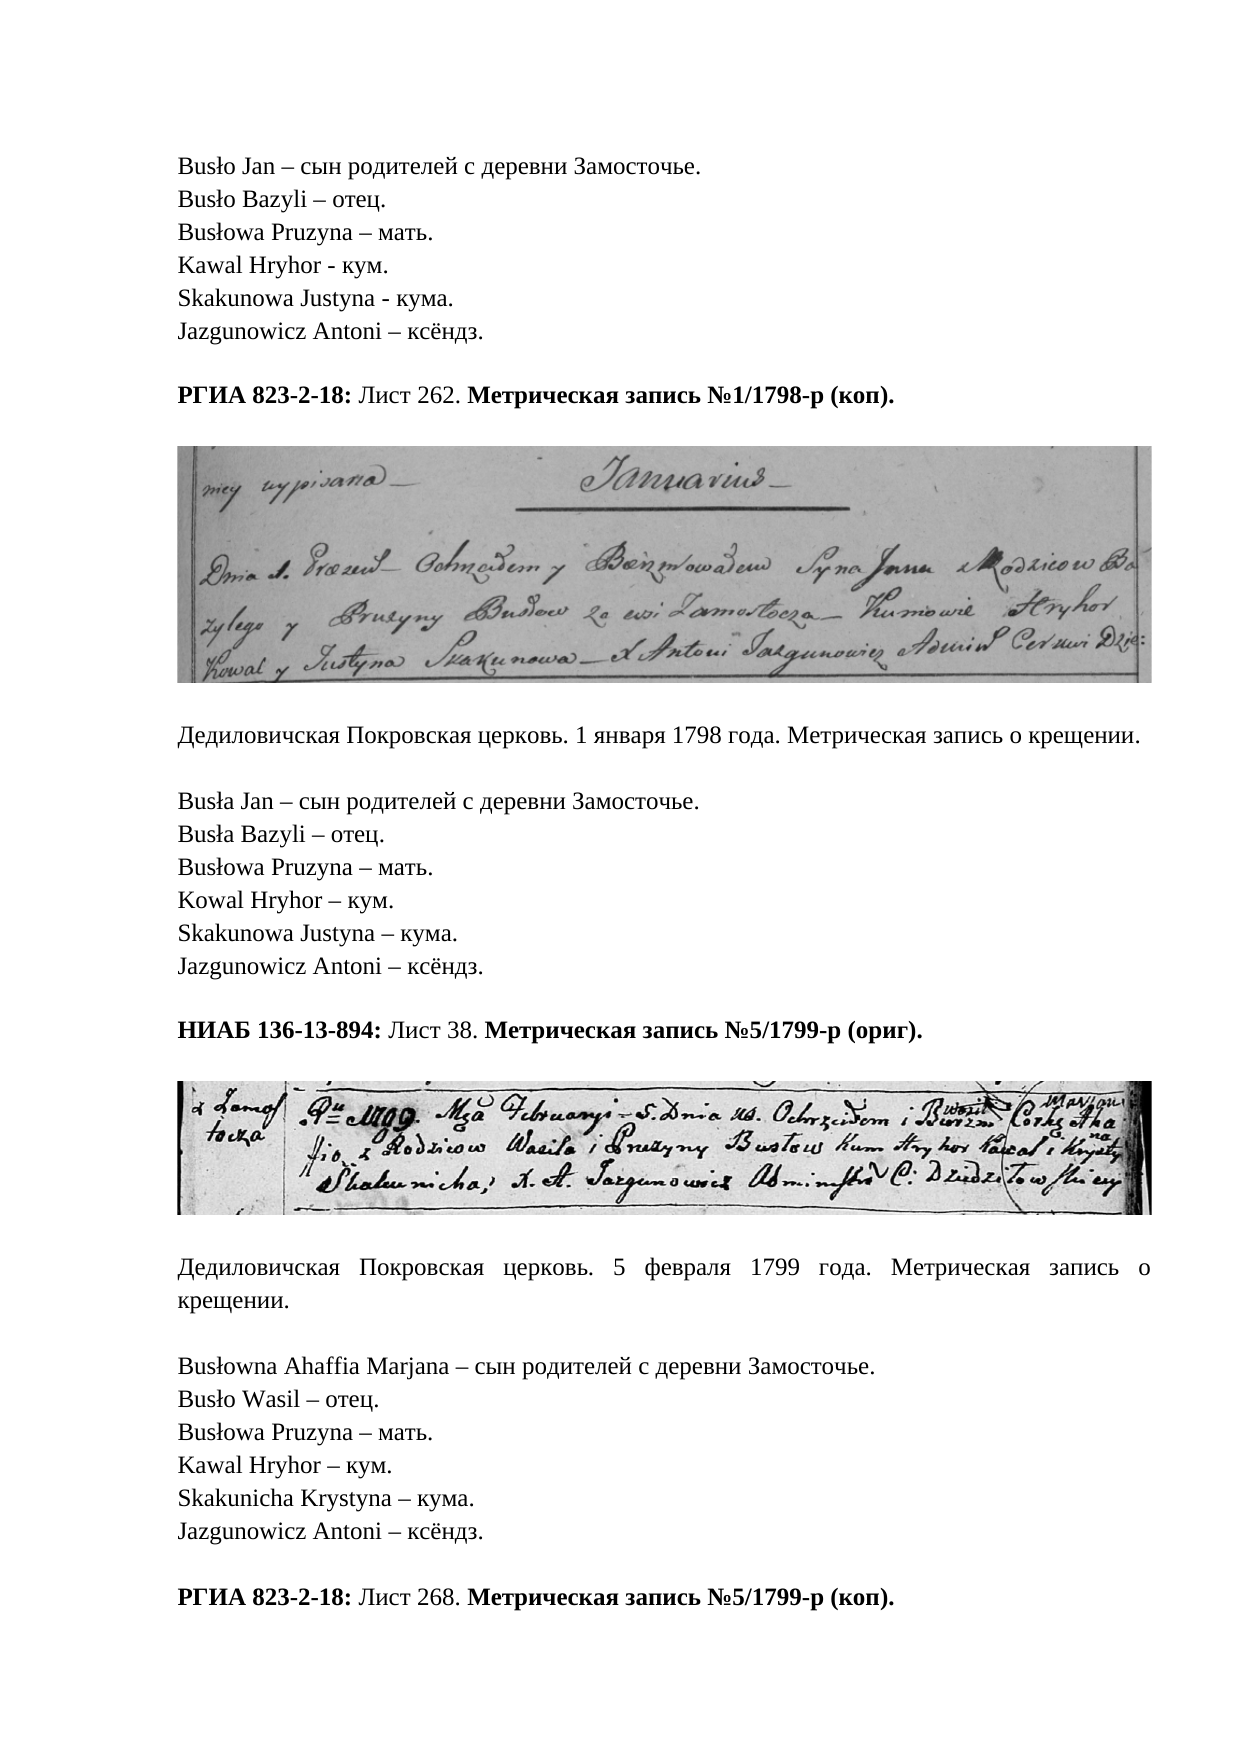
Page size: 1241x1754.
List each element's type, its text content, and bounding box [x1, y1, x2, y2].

picture [177, 1081, 1152, 1215]
text Busła Bazyli – отец. [177, 819, 1152, 848]
text Busłowa Pruzyna – мать. [177, 1417, 1152, 1446]
text Kowal Hryhor – кум. [177, 885, 1152, 914]
text Дедиловичская Покровская церковь. 5 февраля 1799 года. Метрическая запись о крещении. [177, 1252, 1152, 1314]
text РГИА 823-2-18: Лист 262. Метрическая запись №1/1798-р (коп). [177, 380, 1152, 409]
text Busło Jan – сын родителей с деревни Замосточье. [177, 151, 1152, 180]
text Skakunicha Krystyna – кума. [177, 1483, 1152, 1512]
text Jazgunowicz Antoni – ксёндз. [177, 951, 1152, 980]
text Дедиловичская Покровская церковь. 1 января 1798 года. Метрическая запись о крещении. [177, 720, 1152, 749]
text РГИА 823-2-18: Лист 268. Метрическая запись №5/1799-р (коп). [177, 1582, 1152, 1611]
text Busło Wasil – отец. [177, 1384, 1152, 1413]
text Busła Jan – сын родителей с деревни Замосточье. [177, 786, 1152, 815]
text Skakunowa Justyna – кума. [177, 918, 1152, 947]
text Busłowa Pruzyna – мать. [177, 852, 1152, 881]
text Busłowa Pruzyna – мать. [177, 217, 1152, 246]
text Skakunowa Justyna - кума. [177, 283, 1152, 312]
text Jazgunowicz Antoni – ксёндз. [177, 316, 1152, 345]
picture [177, 446, 1152, 683]
text Busło Bazyli – отец. [177, 184, 1152, 213]
text Kawal Hryhor - кум. [177, 250, 1152, 279]
text Jazgunowicz Antoni – ксёндз. [177, 1516, 1152, 1545]
text Busłowna Ahaffia Marjana – сын родителей с деревни Замосточье. [177, 1351, 1152, 1380]
text Kawal Hryhor – кум. [177, 1450, 1152, 1479]
text НИАБ 136-13-894: Лист 38. Метрическая запись №5/1799-р (ориг). [177, 1015, 1152, 1044]
